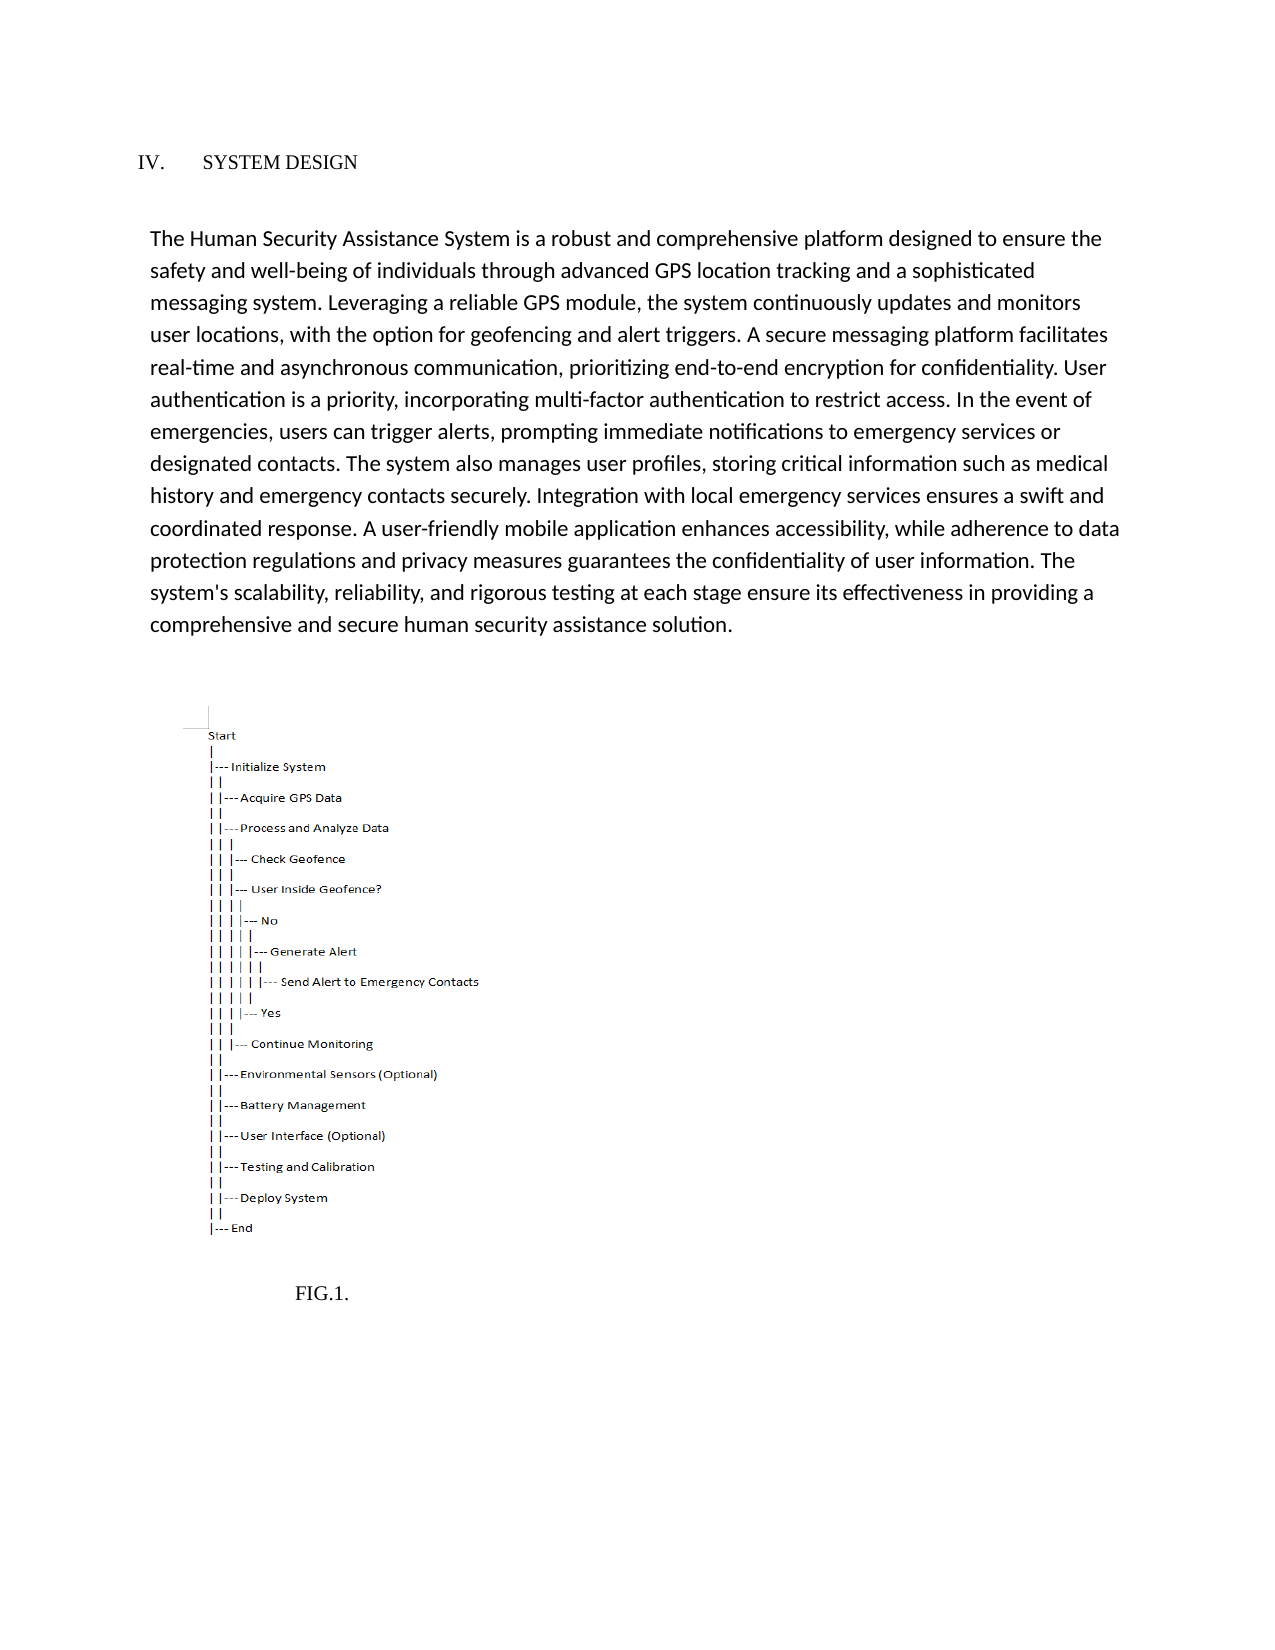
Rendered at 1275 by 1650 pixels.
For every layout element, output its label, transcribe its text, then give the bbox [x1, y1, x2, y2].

text FIG.1. [150, 1282, 494, 1305]
list SYSTEM DESIGN [165, 150, 1125, 174]
text The Human Security Assistance System is a robust and comprehensive platform designed to ensure the safety and well-being of individuals through advanced GPS location tracking and a sophisticated messaging system. Leveraging a reliable GPS module, the system continuously updates and monitors user locations, with the option for geofencing and alert triggers. A secure messaging platform facilitates real-time and asynchronous communication, prioritizing end-to-end encryption for confidentiality. User authentication is a priority, incorporating multi-factor authentication to restrict access. In the event of emergencies, users can trigger alerts, prompting immediate notifications to emergency services or designated contacts. The system also manages user profiles, storing critical information such as medical history and emergency contacts securely. Integration with local emergency services ensures a swift and coordinated response. A user-friendly mobile application enhances accessibility, while adherence to data protection regulations and privacy measures guarantees the confidentiality of user information. The system's scalability, reliability, and rigorous testing at each stage ensure its effectiveness in providing a comprehensive and secure human security assistance solution. [150, 224, 1125, 638]
